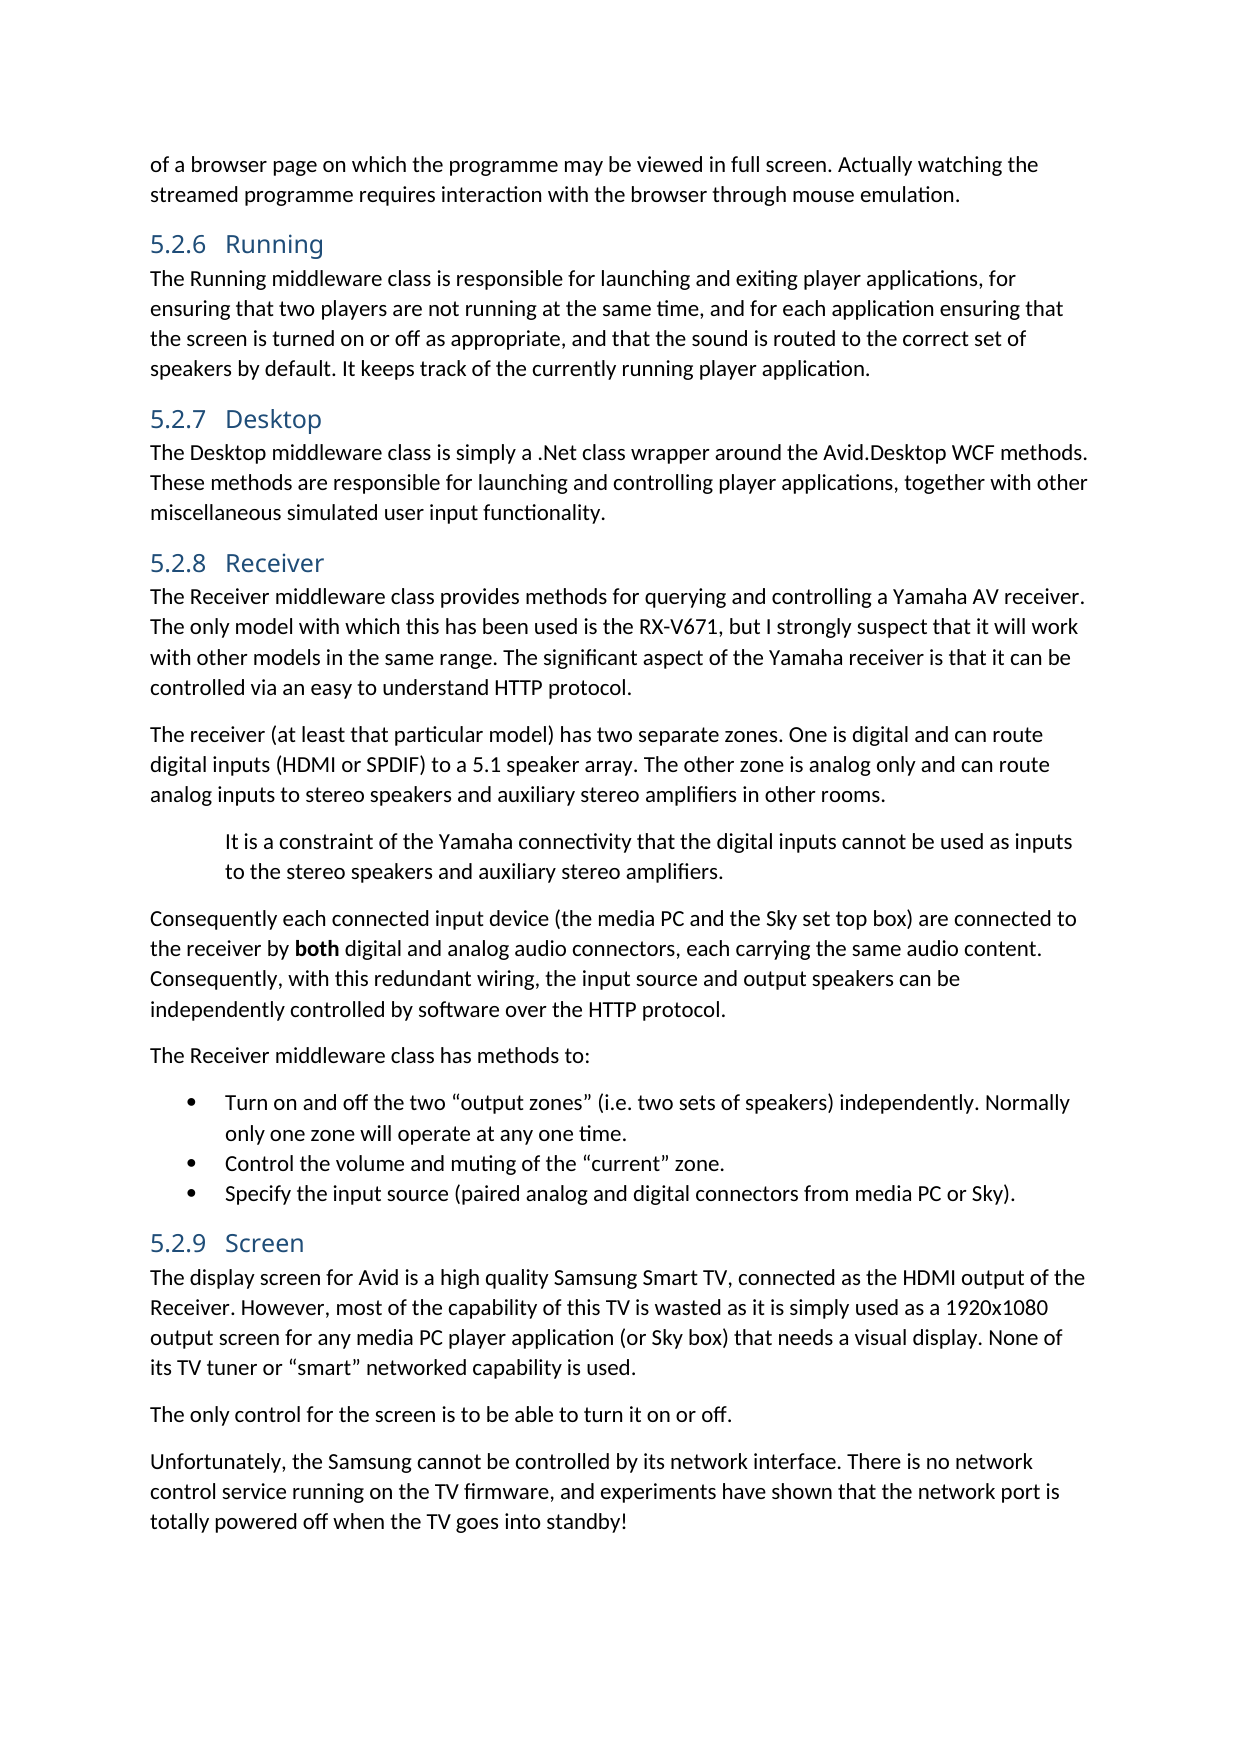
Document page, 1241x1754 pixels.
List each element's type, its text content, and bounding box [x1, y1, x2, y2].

subtitle Screen [150, 1226, 1090, 1260]
text Unfortunately, the Samsung cannot be controlled by its network interface. There is no network control service running on the TV firmware, and experiments have shown that the network port is totally powered off when the TV goes into standby! [150, 1447, 1090, 1536]
text The only control for the screen is to be able to turn it on or off. [150, 1400, 1090, 1428]
text The Desktop middleware class is simply a .Net class wrapper around the Avid.Desktop WCF methods. These methods are responsible for launching and controlling player applications, together with other miscellaneous simulated user input functionality. [150, 438, 1090, 527]
list Control the volume and muting of the “current” zone. [187, 1149, 1090, 1177]
list Turn on and off the two “output zones” (i.e. two sets of speakers) independently. Normally only one zone will operate at any one time. [187, 1088, 1090, 1147]
subtitle Running [150, 227, 1090, 261]
text Consequently each connected input device (the media PC and the Sky set top box) are connected to the receiver by both digital and analog audio connectors, each carrying the same audio content. Consequently, with this redundant wiring, the input source and output speakers can be independently controlled by software over the HTTP protocol. [150, 904, 1090, 1023]
text The Receiver middleware class provides methods for querying and controlling a Yamaha AV receiver. The only model with which this has been used is the RX-V671, but I strongly suspect that it will work with other models in the same range. The significant aspect of the Yamaha receiver is that it can be controlled via an easy to understand HTTP protocol. [150, 582, 1090, 701]
text The Receiver middleware class has methods to: [150, 1042, 1090, 1069]
subtitle Desktop [150, 401, 1090, 435]
text It is a constraint of the Yamaha connectivity that the digital inputs cannot be used as inputs to the stereo speakers and auxiliary stereo amplifiers. [225, 827, 1090, 885]
text The receiver (at least that particular model) has two separate zones. One is digital and can route digital inputs (HDMI or SPDIF) to a 5.1 speaker array. The other zone is analog only and can route analog inputs to stereo speakers and auxiliary stereo amplifiers in other rooms. [150, 720, 1090, 808]
text The display screen for Avid is a high quality Samsung Smart TV, connected as the HDMI output of the Receiver. However, most of the capability of this TV is wasted as it is simply used as a 1920x1080 output screen for any media PC player application (or Sky box) that needs a visual display. None of its TV tuner or “smart” networked capability is used. [150, 1263, 1090, 1381]
subtitle Receiver [150, 545, 1090, 579]
list Specify the input source (paired analog and digital connectors from media PC or Sky). [187, 1179, 1090, 1207]
